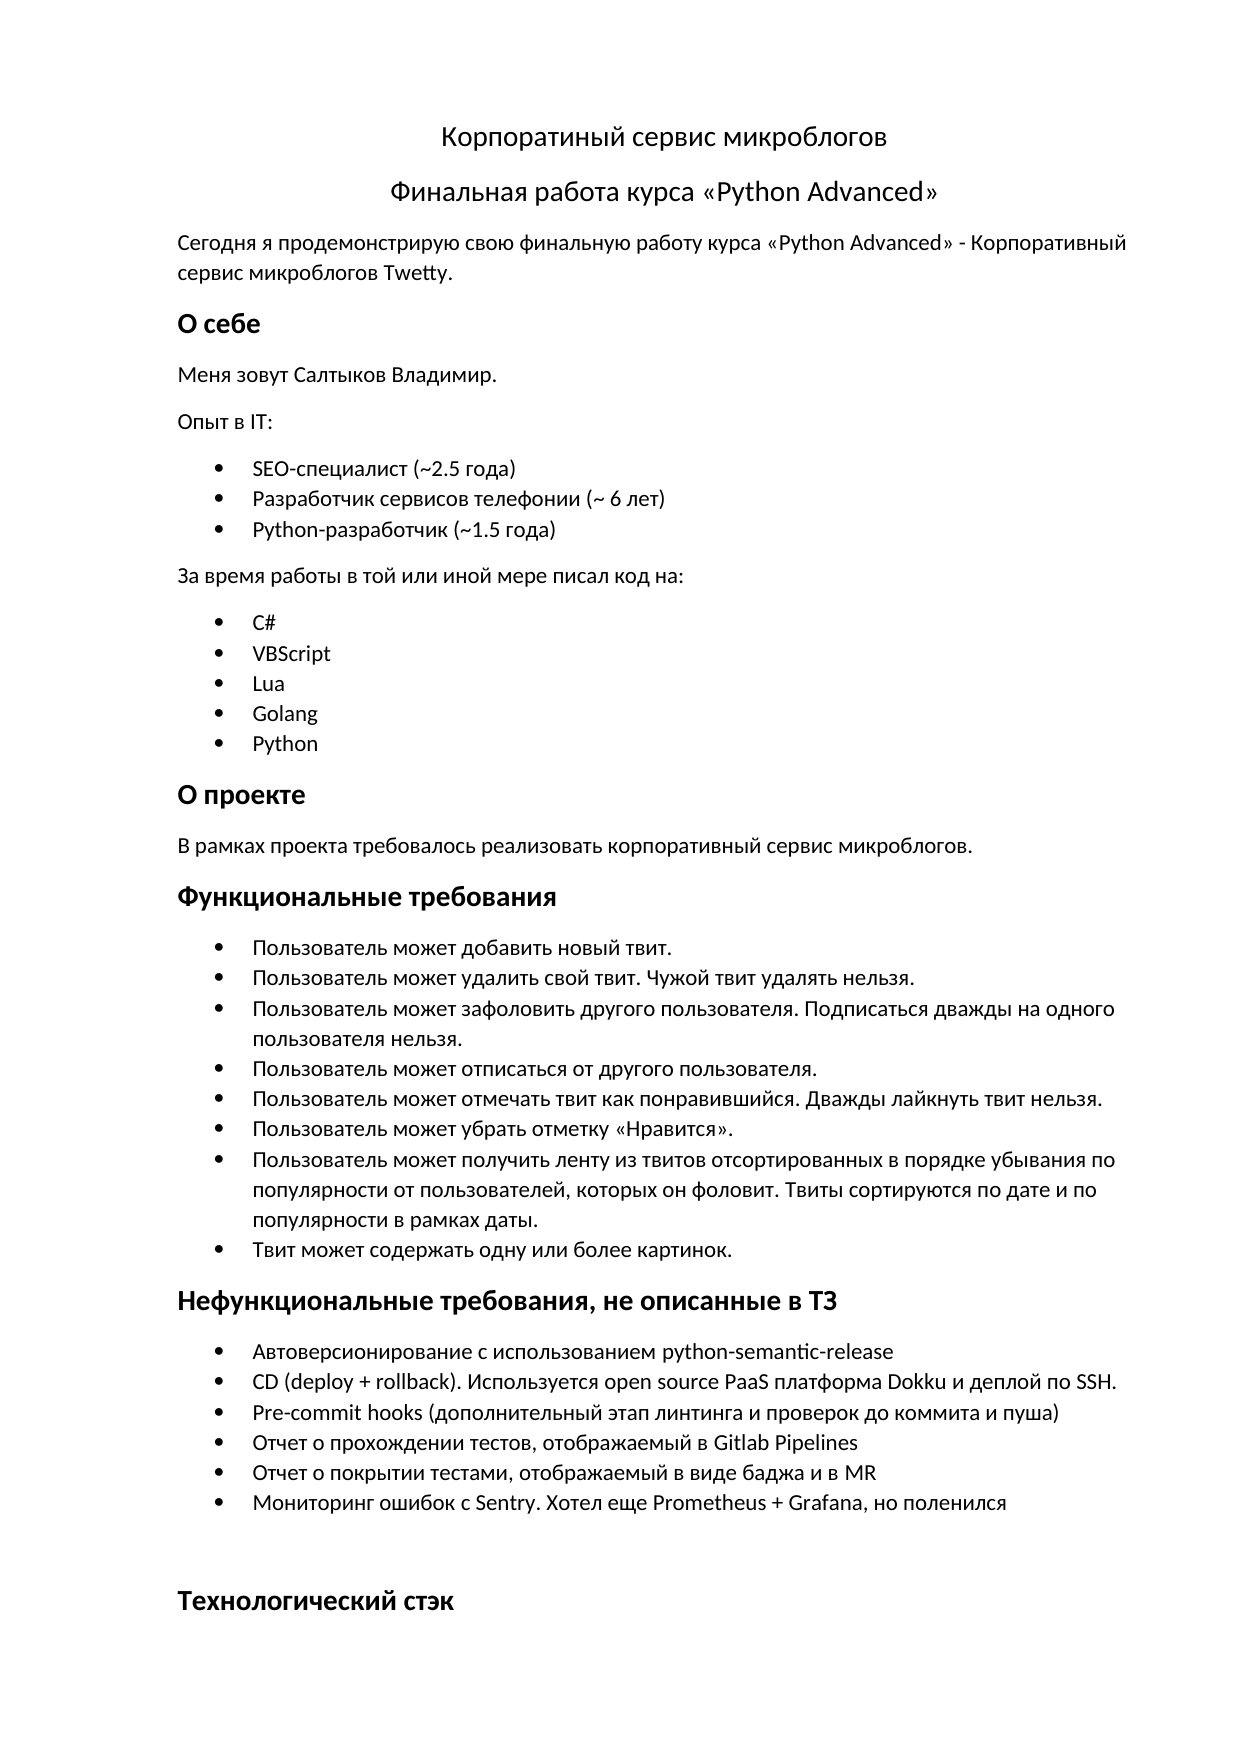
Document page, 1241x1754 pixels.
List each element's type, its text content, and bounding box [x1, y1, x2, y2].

list Пользователь может добавить новый твит. [215, 933, 1152, 961]
list Мониторинг ошибок c Sentry. Хотел еще Prometheus + Grafana, но поленился [215, 1488, 1152, 1516]
text В рамках проекта требовалось реализовать корпоративный сервис микроблогов. [177, 831, 1152, 859]
list VBScript [215, 639, 1152, 667]
list Пользователь может отписаться от другого пользователя. [215, 1054, 1152, 1082]
list Разработчик сервисов телефонии (~ 6 лет) [215, 484, 1152, 512]
list Пользователь может отмечать твит как понравившийся. Дважды лайкнуть твит нельзя. [215, 1084, 1152, 1112]
list Пользователь может получить ленту из твитов отсортированных в порядке убывания по популярности от пользователей, которых он фоловит. Твиты сортируются по дате и по популярности в рамках даты. [215, 1145, 1152, 1233]
text Функциональные требования [177, 878, 1152, 914]
list CD (deploy + rollback). Используется open source PaaS платформа Dokku и деплой по SSH. [215, 1367, 1152, 1396]
list Отчет о прохождении тестов, отображаемый в Gitlab Pipelines [215, 1428, 1152, 1456]
list C# [215, 608, 1152, 636]
list Пользователь может убрать отметку «Нравится». [215, 1114, 1152, 1142]
text Нефункциональные требования, не описанные в ТЗ [177, 1282, 1152, 1318]
list Автоверсионирование с использованием python-semantic-release [215, 1337, 1152, 1365]
text Меня зовут Салтыков Владимир. [177, 361, 1152, 388]
text Финальная работа курса «Python Advanced» [177, 173, 1152, 209]
list Python [215, 729, 1152, 757]
text За время работы в той или иной мере писал код на: [177, 562, 1152, 589]
text Корпоратиный сервис микроблогов [177, 118, 1152, 154]
list Отчет о покрытии тестами, отображаемый в виде баджа и в MR [215, 1458, 1152, 1486]
text Опыт в IT: [177, 407, 1152, 435]
list Lua [215, 669, 1152, 697]
list Твит может содержать одну или более картинок. [215, 1235, 1152, 1263]
list Пользователь может зафоловить другого пользователя. Подписаться дважды на одного пользователя нельзя. [215, 994, 1152, 1052]
text Сегодня я продемонстрирую свою финальную работу курса «Python Advanced» - Корпоративный сервис микроблогов Twetty. [177, 228, 1152, 287]
list Pre-commit hooks (дополнительный этап линтинга и проверок до коммита и пуша) [215, 1398, 1152, 1426]
list Golang [215, 699, 1152, 727]
text Технологический стэк [177, 1582, 1152, 1618]
list Пользователь может удалить свой твит. Чужой твит удалять нельзя. [215, 963, 1152, 991]
list Python-разработчик (~1.5 года) [215, 515, 1152, 543]
list SEO-специалист (~2.5 года) [215, 454, 1152, 482]
text О проекте [177, 776, 1152, 812]
text О себе [177, 305, 1152, 341]
